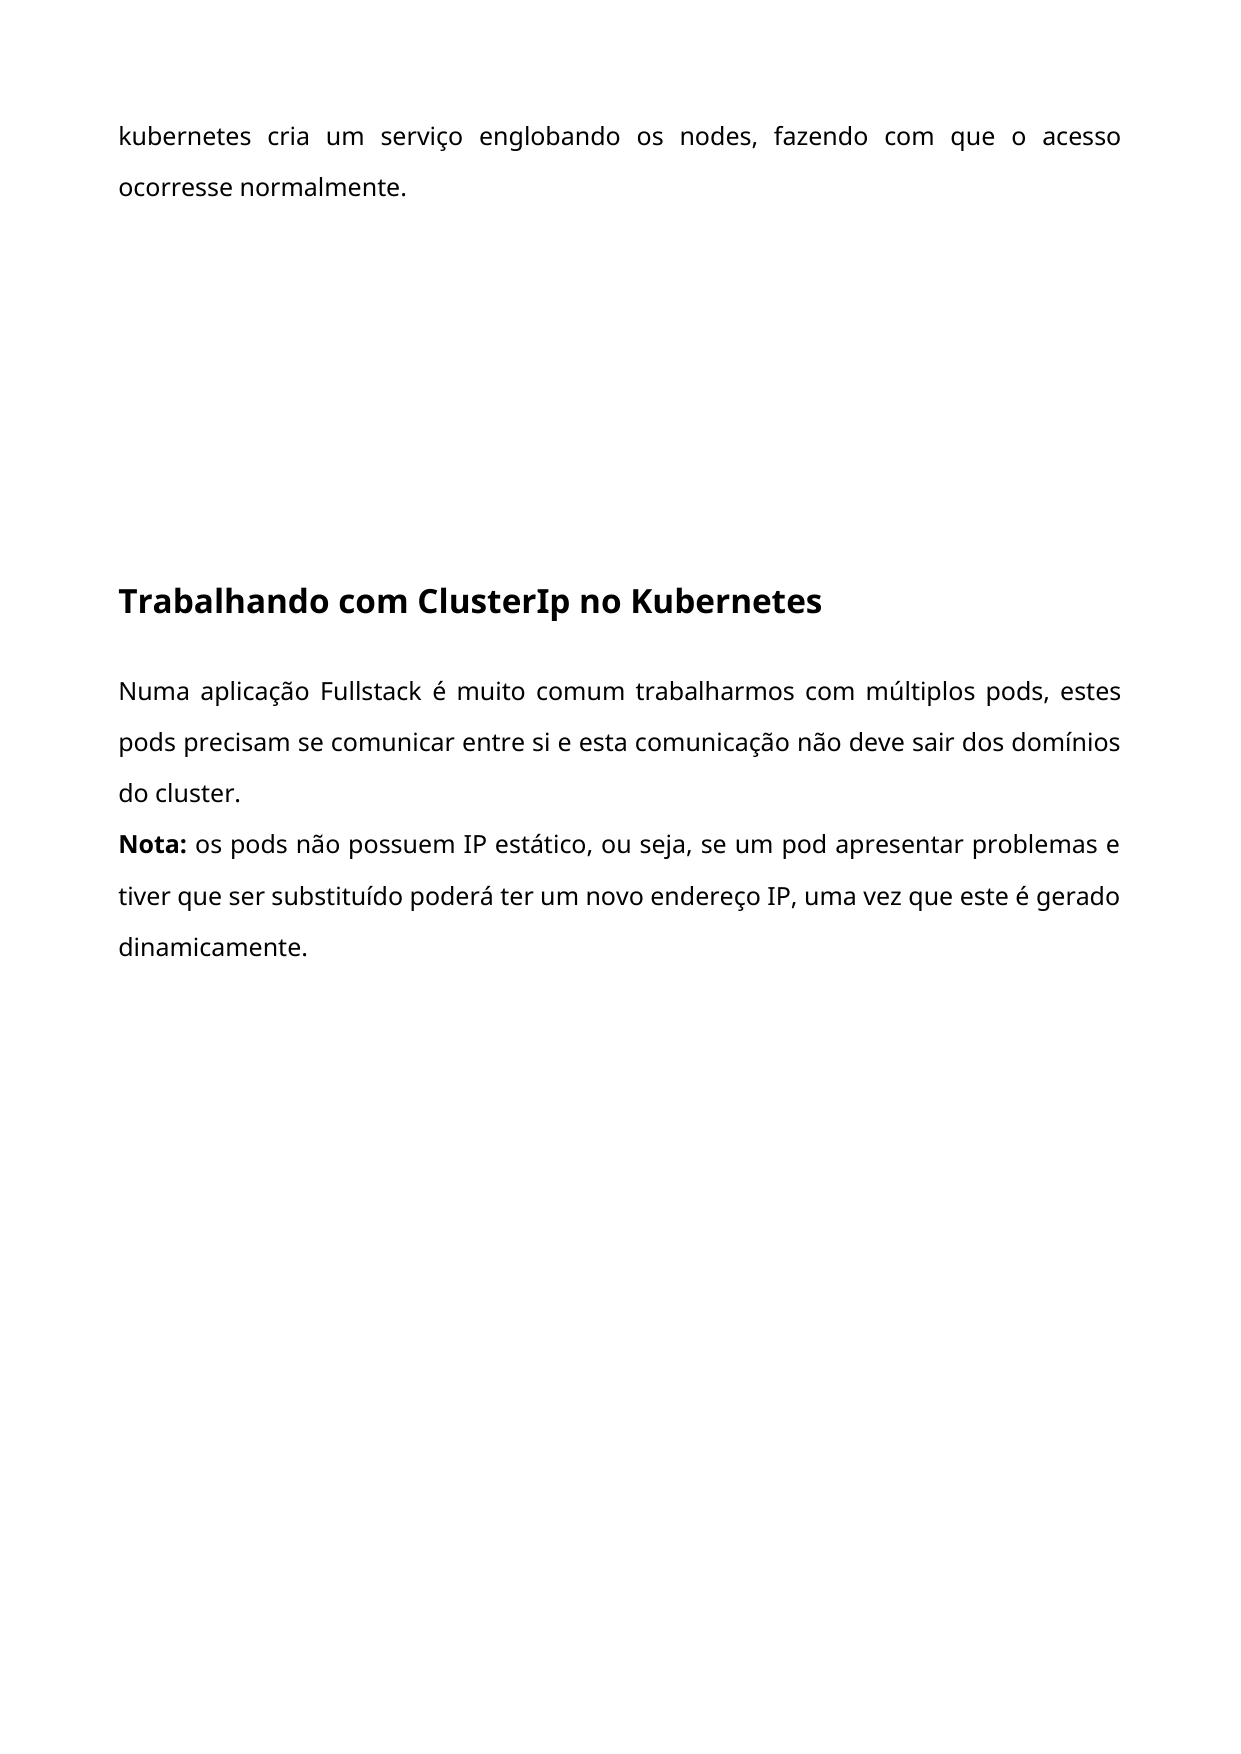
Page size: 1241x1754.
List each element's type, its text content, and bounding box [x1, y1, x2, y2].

text Trabalhando com ClusterIp no Kubernetes [118, 577, 1122, 623]
text Nota: os pods não possuem IP estático, ou seja, se um pod apresentar problemas e tiver que ser substituído poderá ter um novo endereço IP, uma vez que este é gerado dinamicamente. [118, 827, 1122, 963]
text Numa aplicação Fullstack é muito comum trabalharmos com múltiplos pods, estes pods precisam se comunicar entre si e esta comunicação não deve sair dos domínios do cluster. [118, 674, 1122, 810]
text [118, 118, 1122, 203]
